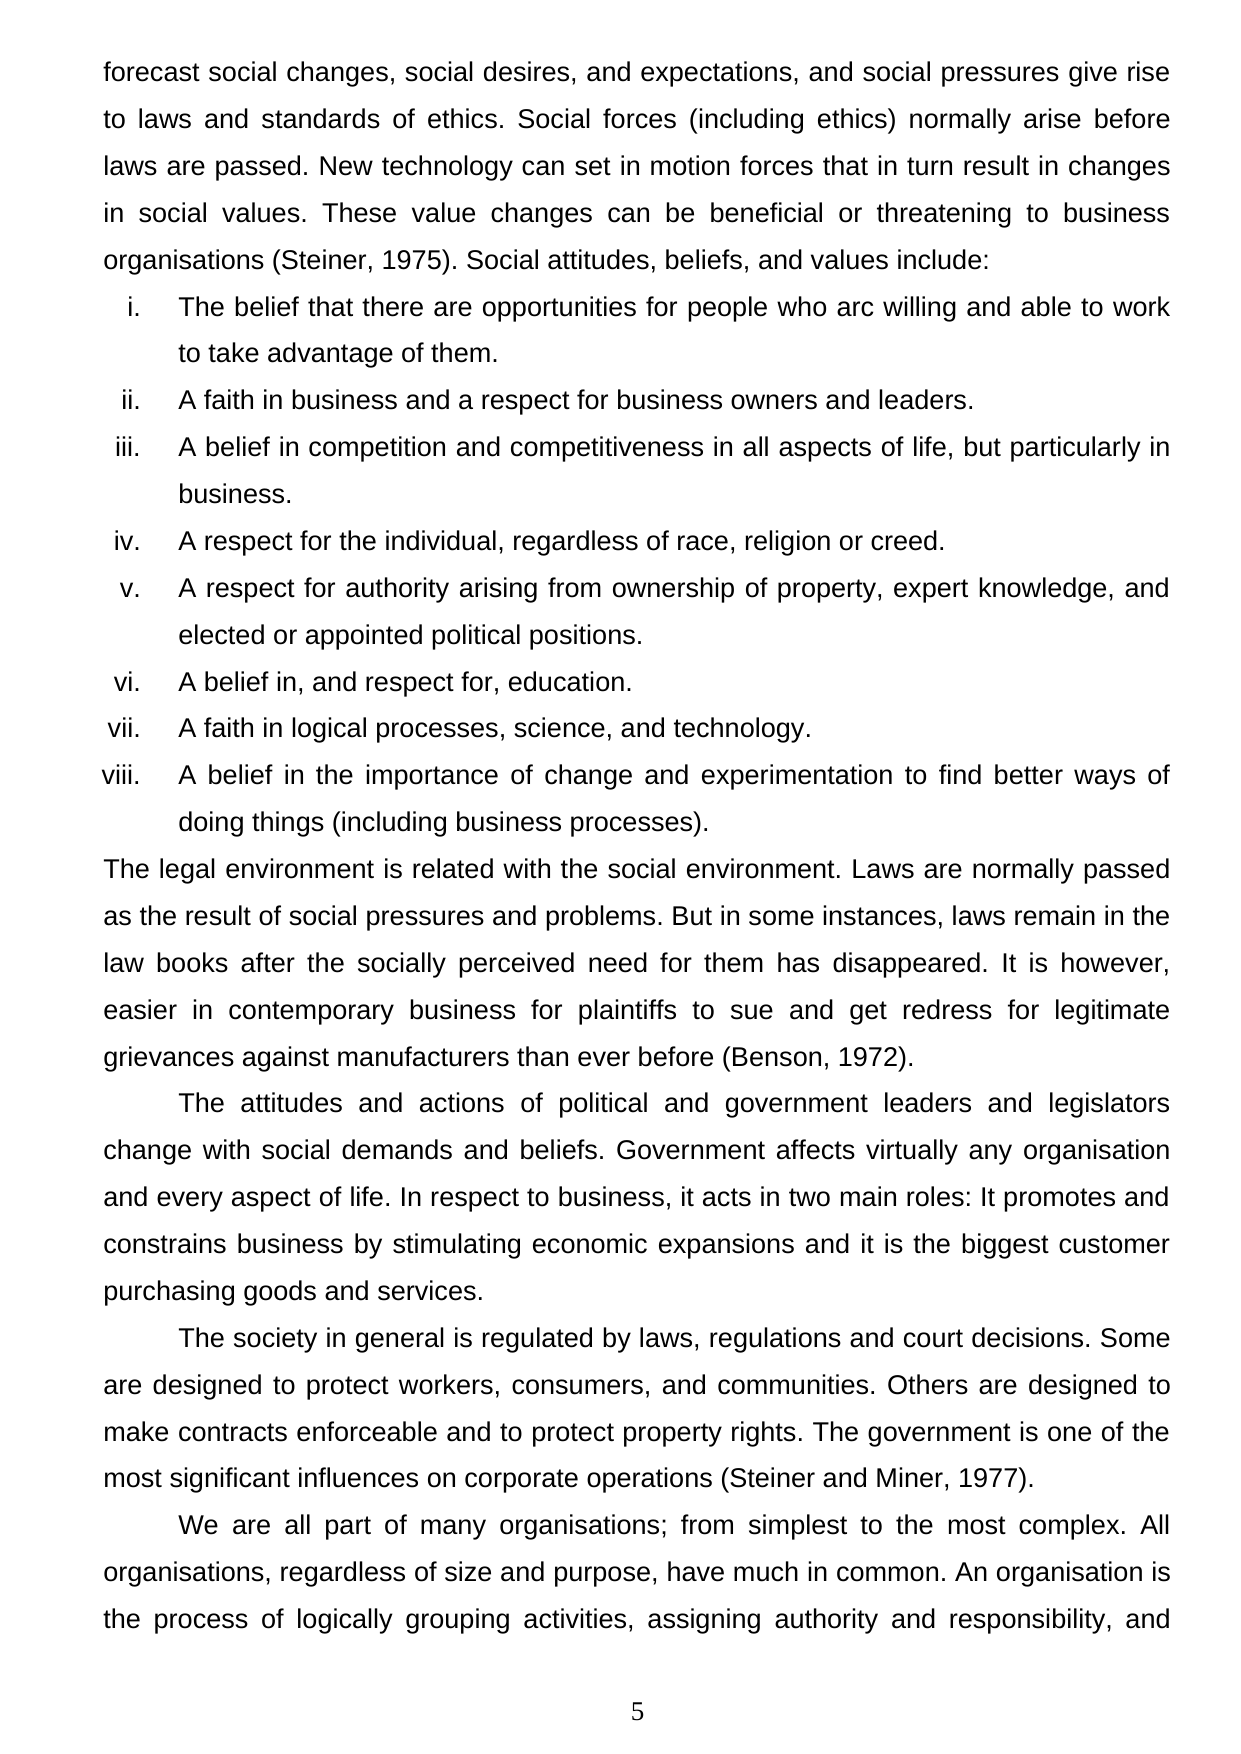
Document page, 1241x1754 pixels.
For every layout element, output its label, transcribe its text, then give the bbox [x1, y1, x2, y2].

list A respect for authority arising from ownership of property, expert knowledge, and elected or appointed political positions. [141, 572, 1172, 650]
list The belief that there are opportunities for people who arc willing and able to work to take advantage of them. [141, 291, 1172, 369]
list A belief in competition and competitiveness in all aspects of life, but particularly in business. [141, 431, 1172, 509]
text The attitudes and actions of political and government leaders and legislators change with social demands and beliefs. Government affects virtually any organisation and every aspect of life. In respect to business, it acts in two main roles: It promotes and constrains business by stimulating economic expansions and it is the biggest customer purchasing goods and services. [103, 1087, 1172, 1306]
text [103, 56, 1172, 275]
list A belief in the importance of change and experimentation to find better ways of doing things (including business processes). [141, 759, 1172, 837]
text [103, 1509, 1172, 1634]
list A faith in logical processes, science, and technology. [141, 712, 1172, 744]
list A belief in, and respect for, education. [141, 666, 1172, 697]
list A faith in business and a respect for business owners and leaders. [141, 384, 1172, 416]
list A respect for the individual, regardless of race, religion or creed. [141, 525, 1172, 556]
text The legal environment is related with the social environment. Laws are normally passed as the result of social pressures and problems. But in some instances, laws remain in the law books after the socially perceived need for them has disappeared. It is however, easier in contemporary business for plaintiffs to sue and get redress for legitimate grievances against manufacturers than ever before (Benson, 1972). [103, 853, 1172, 1072]
text The society in general is regulated by laws, regulations and court decisions. Some are designed to protect workers, consumers, and communities. Others are designed to make contracts enforceable and to protect property rights. The government is one of the most significant influences on corporate operations (Steiner and Miner, 1977). [103, 1322, 1172, 1494]
